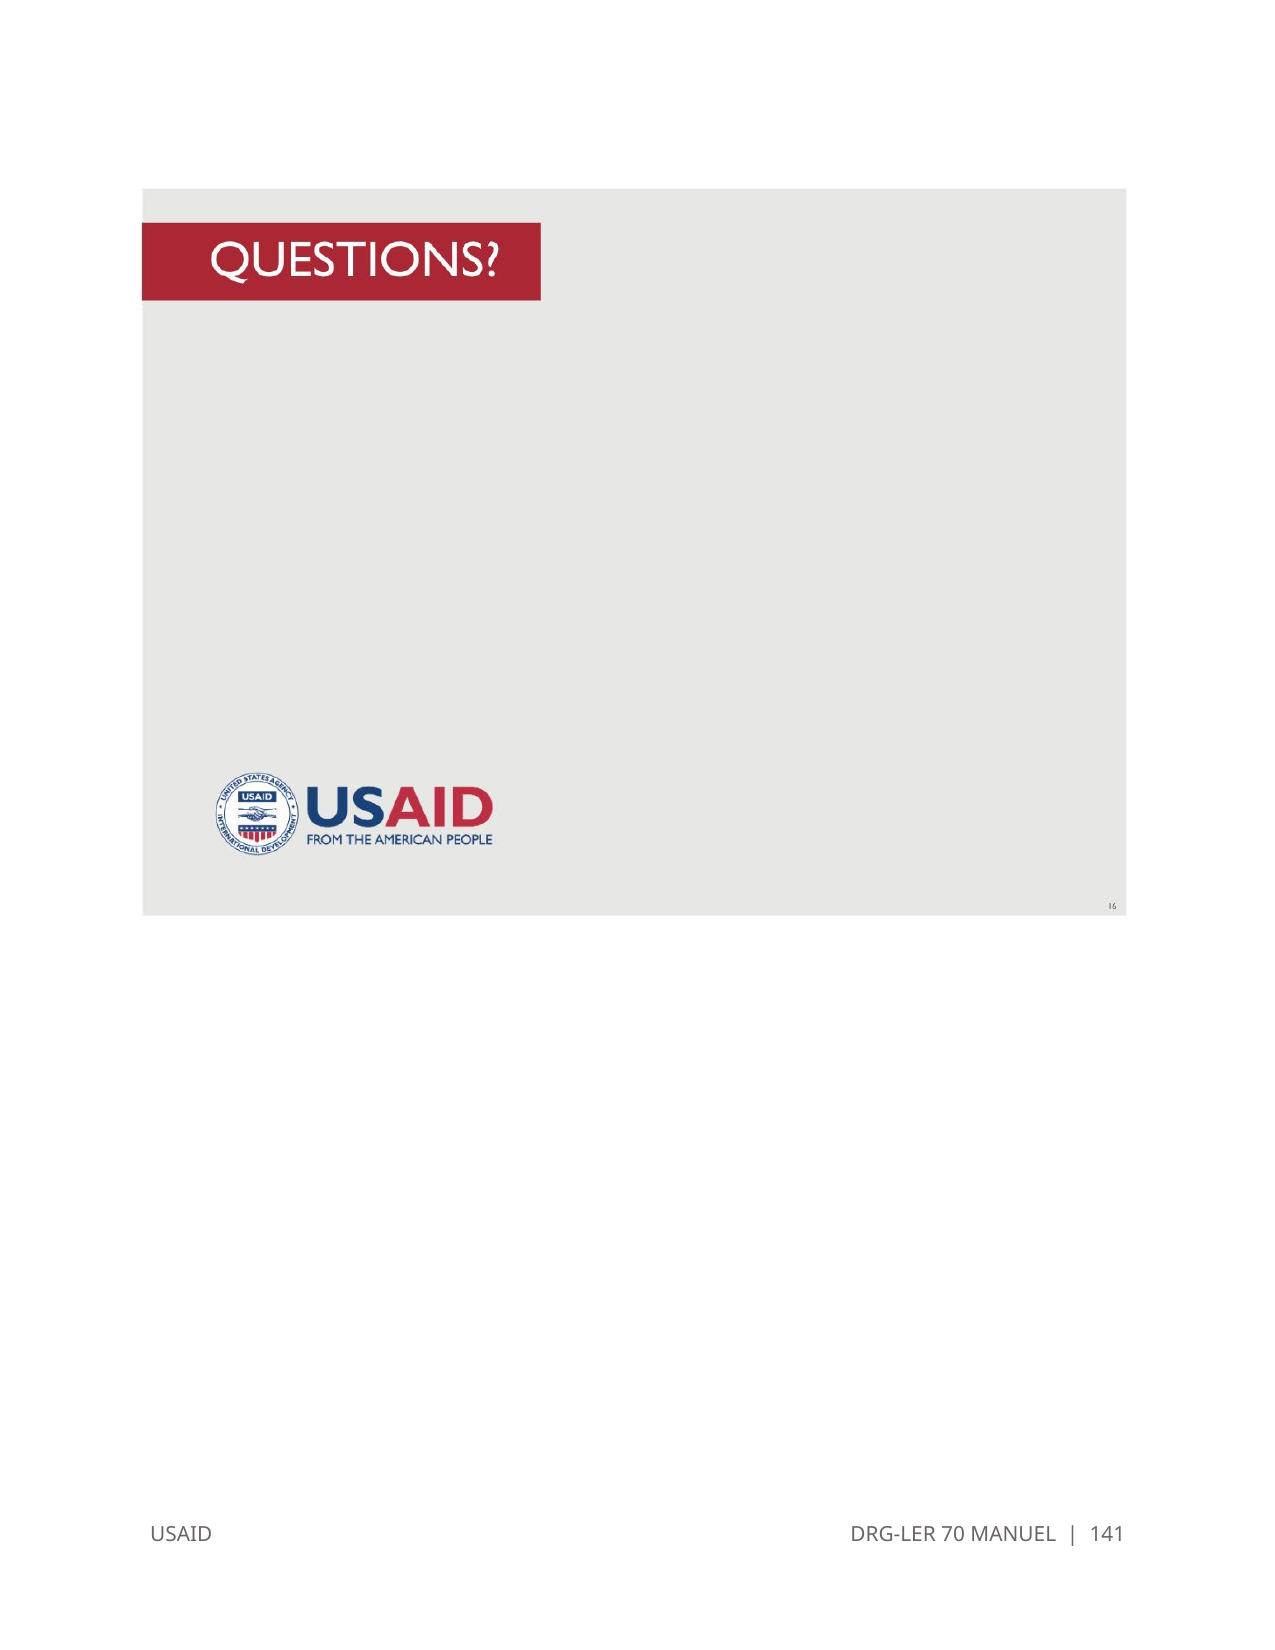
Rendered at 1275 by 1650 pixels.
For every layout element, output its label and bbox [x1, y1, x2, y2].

picture [141, 188, 1127, 916]
